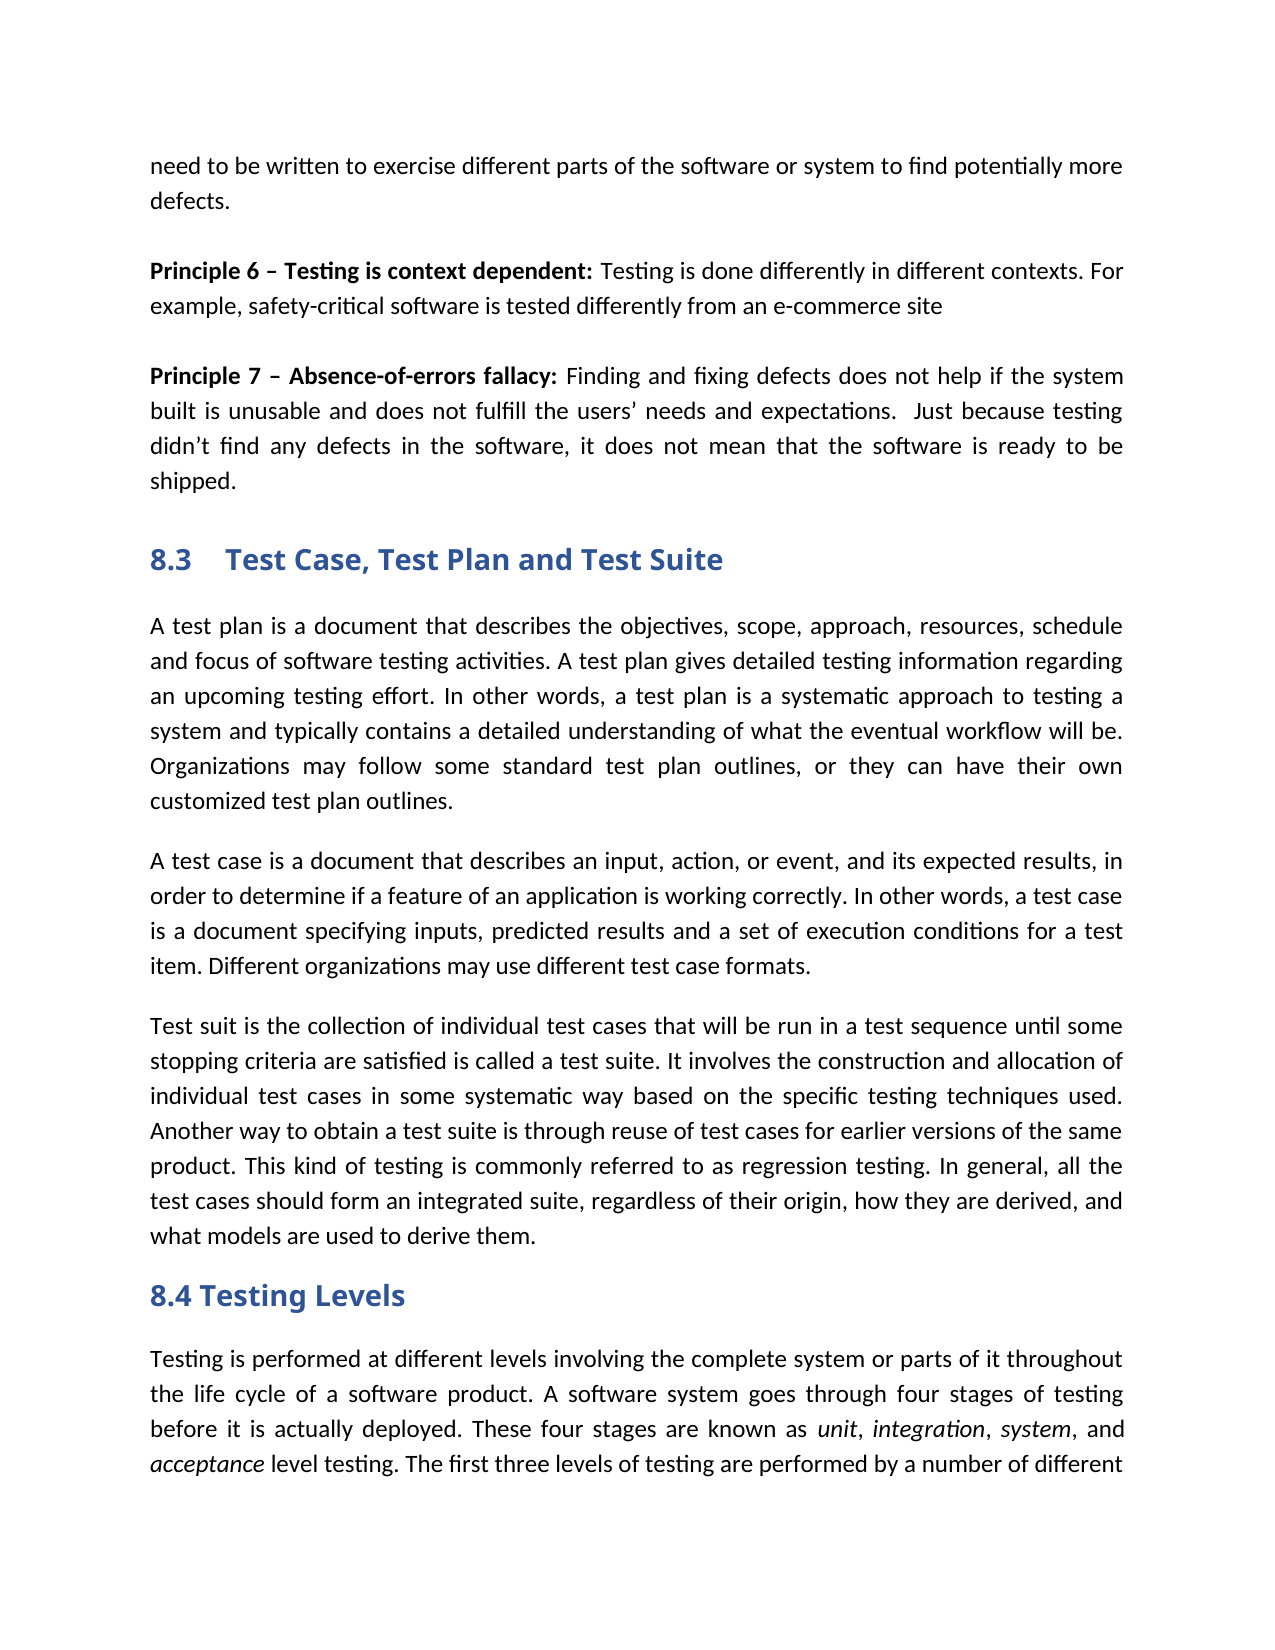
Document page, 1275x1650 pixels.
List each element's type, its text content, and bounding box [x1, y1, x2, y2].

subtitle 8.4 Testing Levels [150, 1276, 1125, 1315]
subtitle Test Case, Test Plan and Test Suite [150, 539, 1125, 579]
text Test suit is the collection of individual test cases that will be run in a test sequence until some stopping criteria are satisfied is called a test suite. It involves the construction and allocation of individual test cases in some systematic way based on the specific testing techniques used. Another way to obtain a test suite is through reuse of test cases for earlier versions of the same product. This kind of testing is commonly referred to as regression testing. In general, all the test cases should form an integrated suite, regardless of their origin, how they are derived, and what models are used to derive them. [150, 1010, 1125, 1250]
text A test case is a document that describes an input, action, or event, and its expected results, in order to determine if a feature of an application is working correctly. In other words, a test case is a document specifying inputs, predicted results and a set of execution conditions for a test item. Different organizations may use different test case formats. [150, 845, 1125, 980]
text Principle 6 – Testing is context dependent: Testing is done differently in different contexts. For example, safety-critical software is tested differently from an e-commerce site [150, 255, 1125, 321]
text A test plan is a document that describes the objectives, scope, approach, resources, schedule and focus of software testing activities. A test plan gives detailed testing information regarding an upcoming testing effort. In other words, a test plan is a systematic approach to testing a system and typically contains a detailed understanding of what the eventual workflow will be. Organizations may follow some standard test plan outlines, or they can have their own customized test plan outlines. [150, 610, 1125, 815]
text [150, 1343, 1125, 1479]
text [150, 150, 1125, 216]
text Principle 7 – Absence-of-errors fallacy: Finding and fixing defects does not help if the system built is unusable and does not fulfill the users’ needs and expectations. Just because testing didn’t find any defects in the software, it does not mean that the software is ready to be shipped. [150, 360, 1125, 496]
